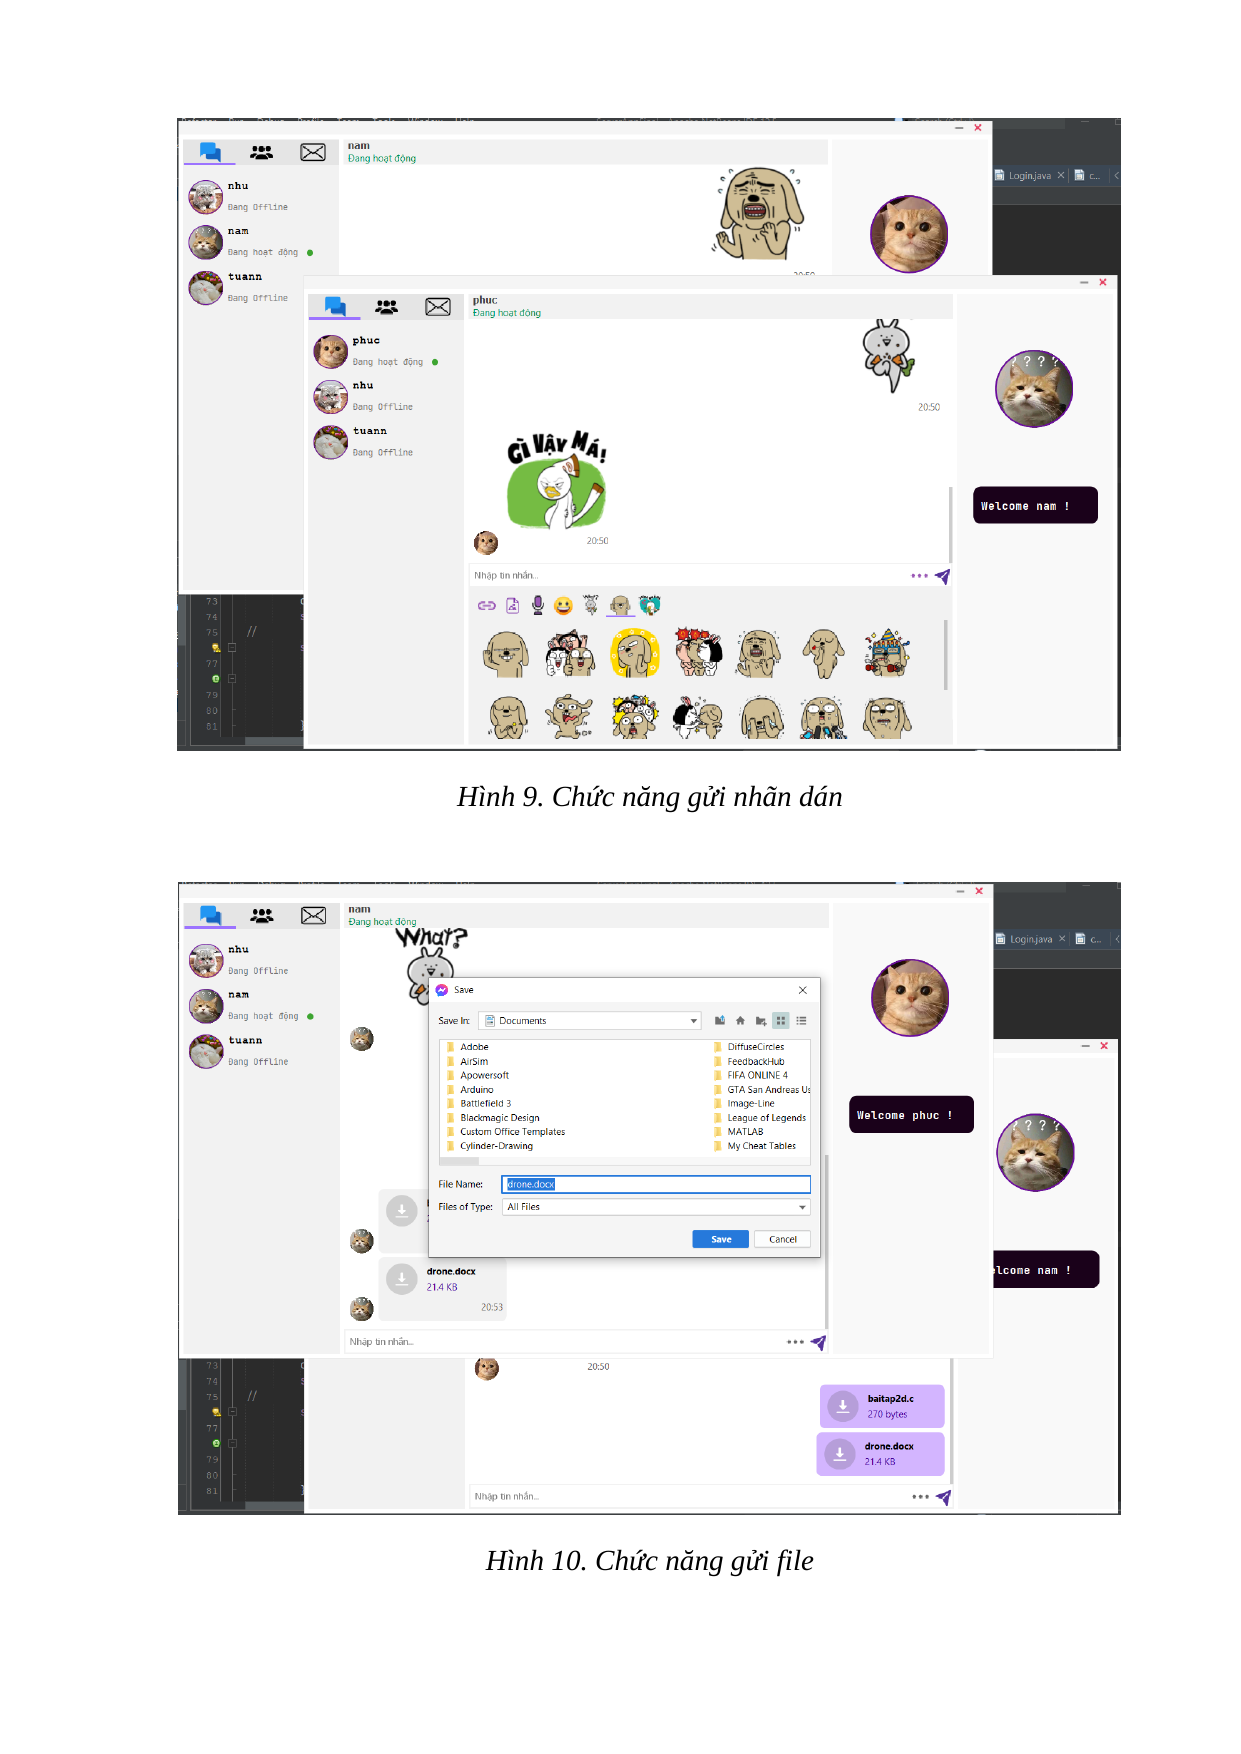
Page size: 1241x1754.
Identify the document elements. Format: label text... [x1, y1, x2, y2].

text Hình 9. Chức năng gửi nhãn dán [177, 779, 1122, 813]
picture [177, 118, 1121, 751]
text Hình 10. Chức năng gửi file [177, 1543, 1122, 1576]
picture [178, 882, 1121, 1515]
